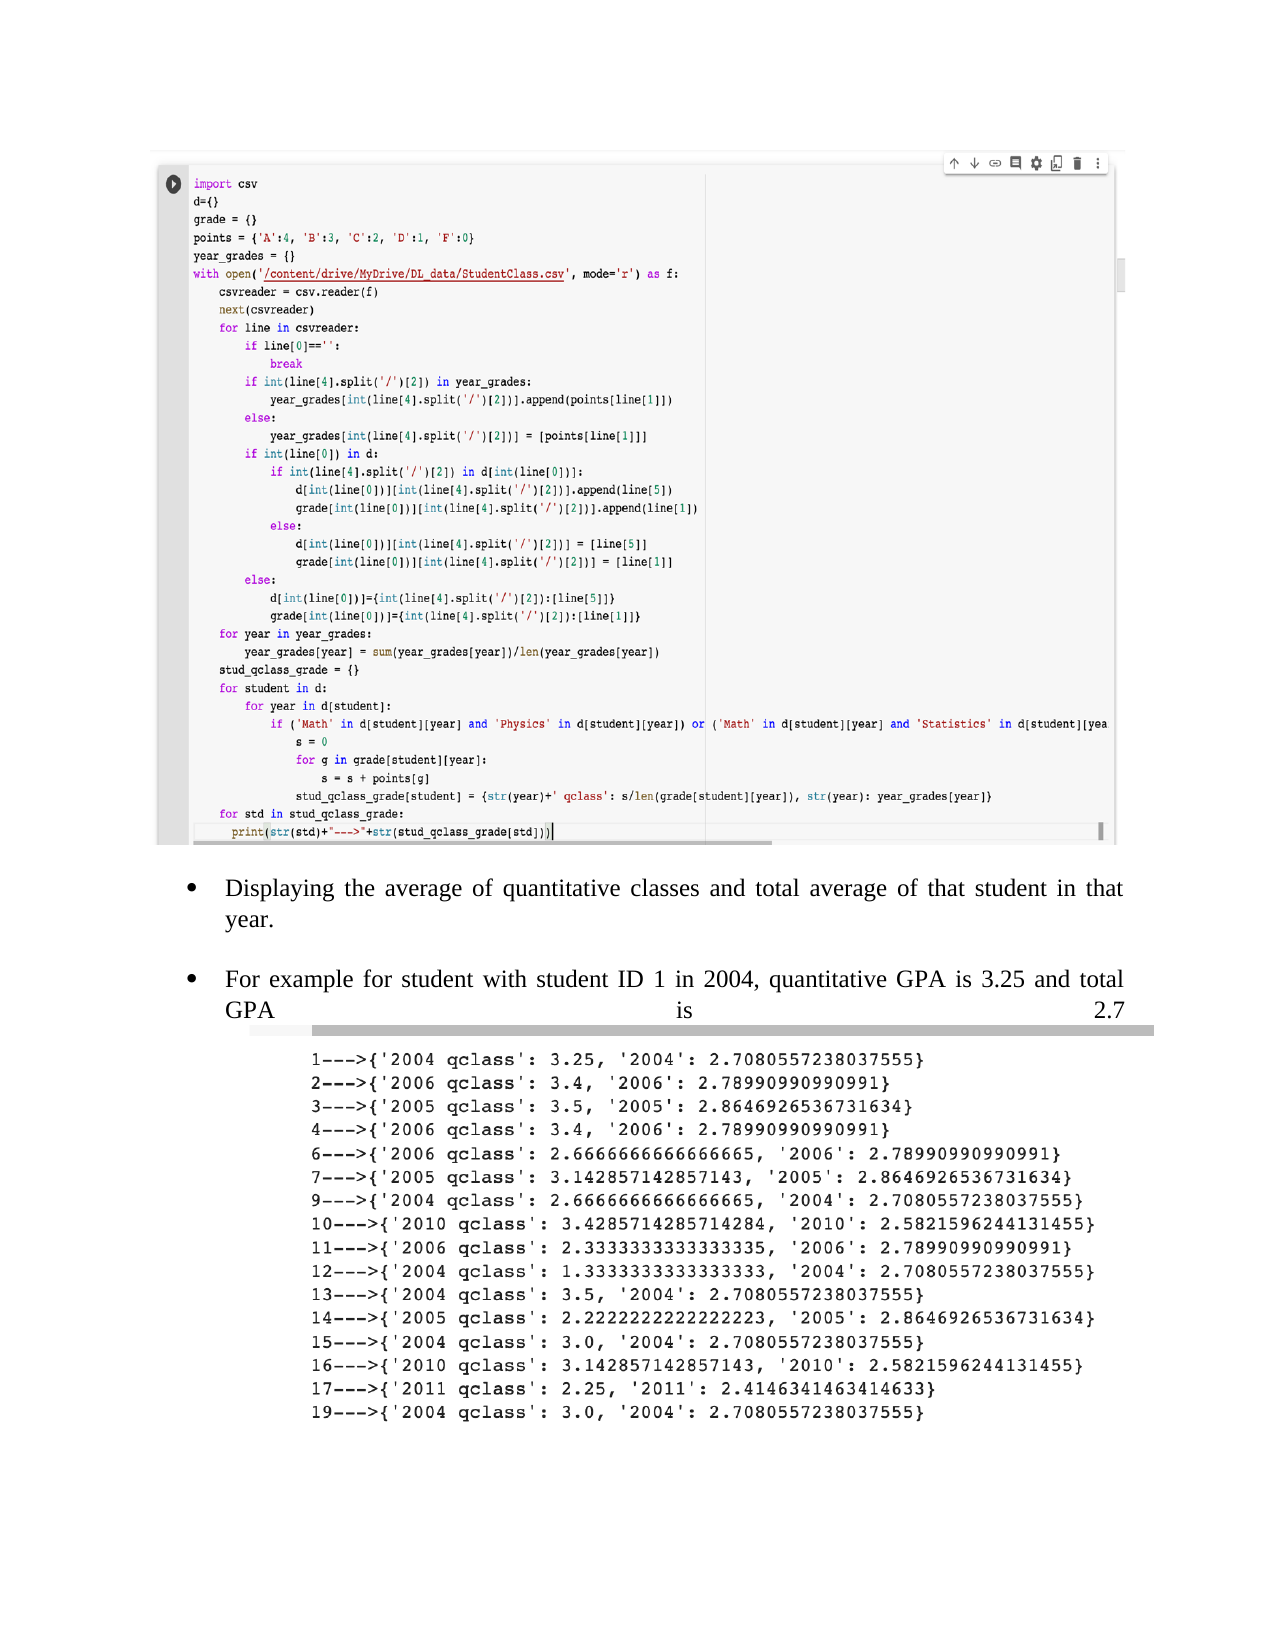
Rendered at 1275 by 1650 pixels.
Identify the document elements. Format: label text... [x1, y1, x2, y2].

list Displaying the average of quantitative classes and total average of that student in that year. [187, 873, 1125, 933]
picture [225, 1025, 1154, 1427]
picture [150, 150, 1125, 845]
